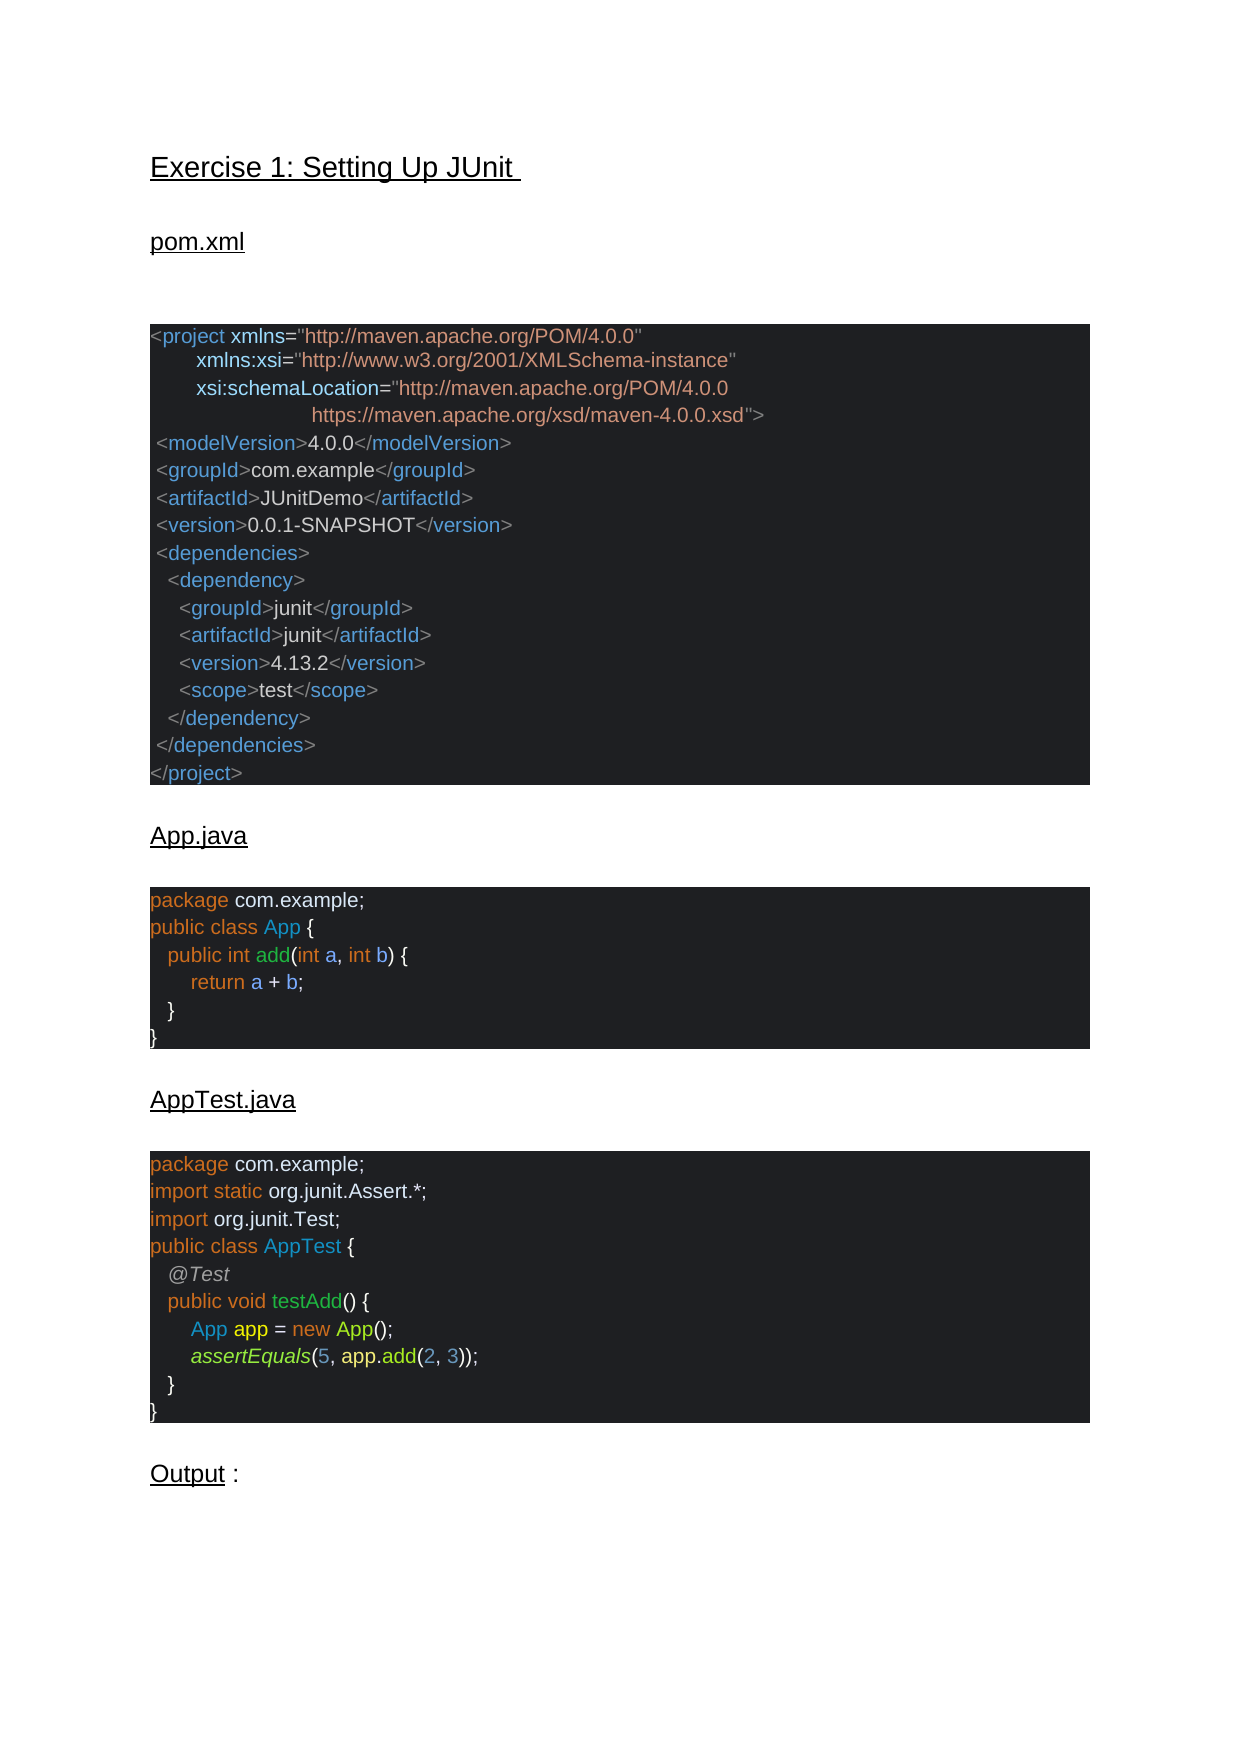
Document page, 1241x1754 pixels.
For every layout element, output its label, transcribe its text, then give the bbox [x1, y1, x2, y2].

text xsi:schemaLocation="http://maven.apache.org/POM/4.0.0 [150, 376, 1090, 400]
text <artifactId>junit</artifactId> [150, 623, 1090, 647]
text <scope>test</scope> [150, 678, 1090, 702]
text xmlns:xsi="http://www.w3.org/2001/XMLSchema-instance" [150, 348, 1090, 372]
text pom.xml [150, 227, 1090, 256]
text @Test [150, 1261, 1090, 1285]
text public class App { [150, 915, 1090, 939]
text public int add(int a, int b) { [150, 942, 1090, 966]
text <dependencies> [150, 541, 1090, 565]
text </dependencies> [150, 733, 1090, 757]
text import static org.junit.Assert.*; [150, 1179, 1090, 1203]
text <version>4.13.2</version> [150, 651, 1090, 675]
text } [150, 1371, 1090, 1395]
text <version>0.0.1-SNAPSHOT</version> [150, 513, 1090, 537]
text } [150, 1399, 1090, 1423]
text package com.example; [150, 887, 1090, 911]
text <groupId>com.example</groupId> [150, 458, 1090, 482]
text } [150, 1025, 1090, 1049]
text } [150, 997, 1090, 1021]
text public class AppTest { [150, 1234, 1090, 1258]
text </dependency> [150, 706, 1090, 730]
text <groupId>junit</groupId> [150, 596, 1090, 620]
text </project> [150, 761, 1090, 785]
text public void testAdd() { [150, 1289, 1090, 1313]
text import org.junit.Test; [150, 1206, 1090, 1230]
text <dependency> [150, 568, 1090, 592]
text <modelVersion>4.0.0</modelVersion> [150, 431, 1090, 455]
text assertEquals(5, app.add(2, 3)); [150, 1344, 1090, 1368]
text Output : [150, 1459, 1090, 1488]
text <artifactId>JUnitDemo</artifactId> [150, 486, 1090, 510]
text return a + b; [150, 970, 1090, 994]
text <project xmlns="http://maven.apache.org/POM/4.0.0" [150, 324, 1090, 348]
text https://maven.apache.org/xsd/maven-4.0.0.xsd"> [150, 403, 1090, 427]
text App app = new App(); [150, 1316, 1090, 1340]
text App.java [150, 821, 1090, 850]
text Exercise 1: Setting Up JUnit [150, 150, 1090, 183]
text package com.example; [150, 1151, 1090, 1175]
text AppTest.java [150, 1085, 1090, 1114]
